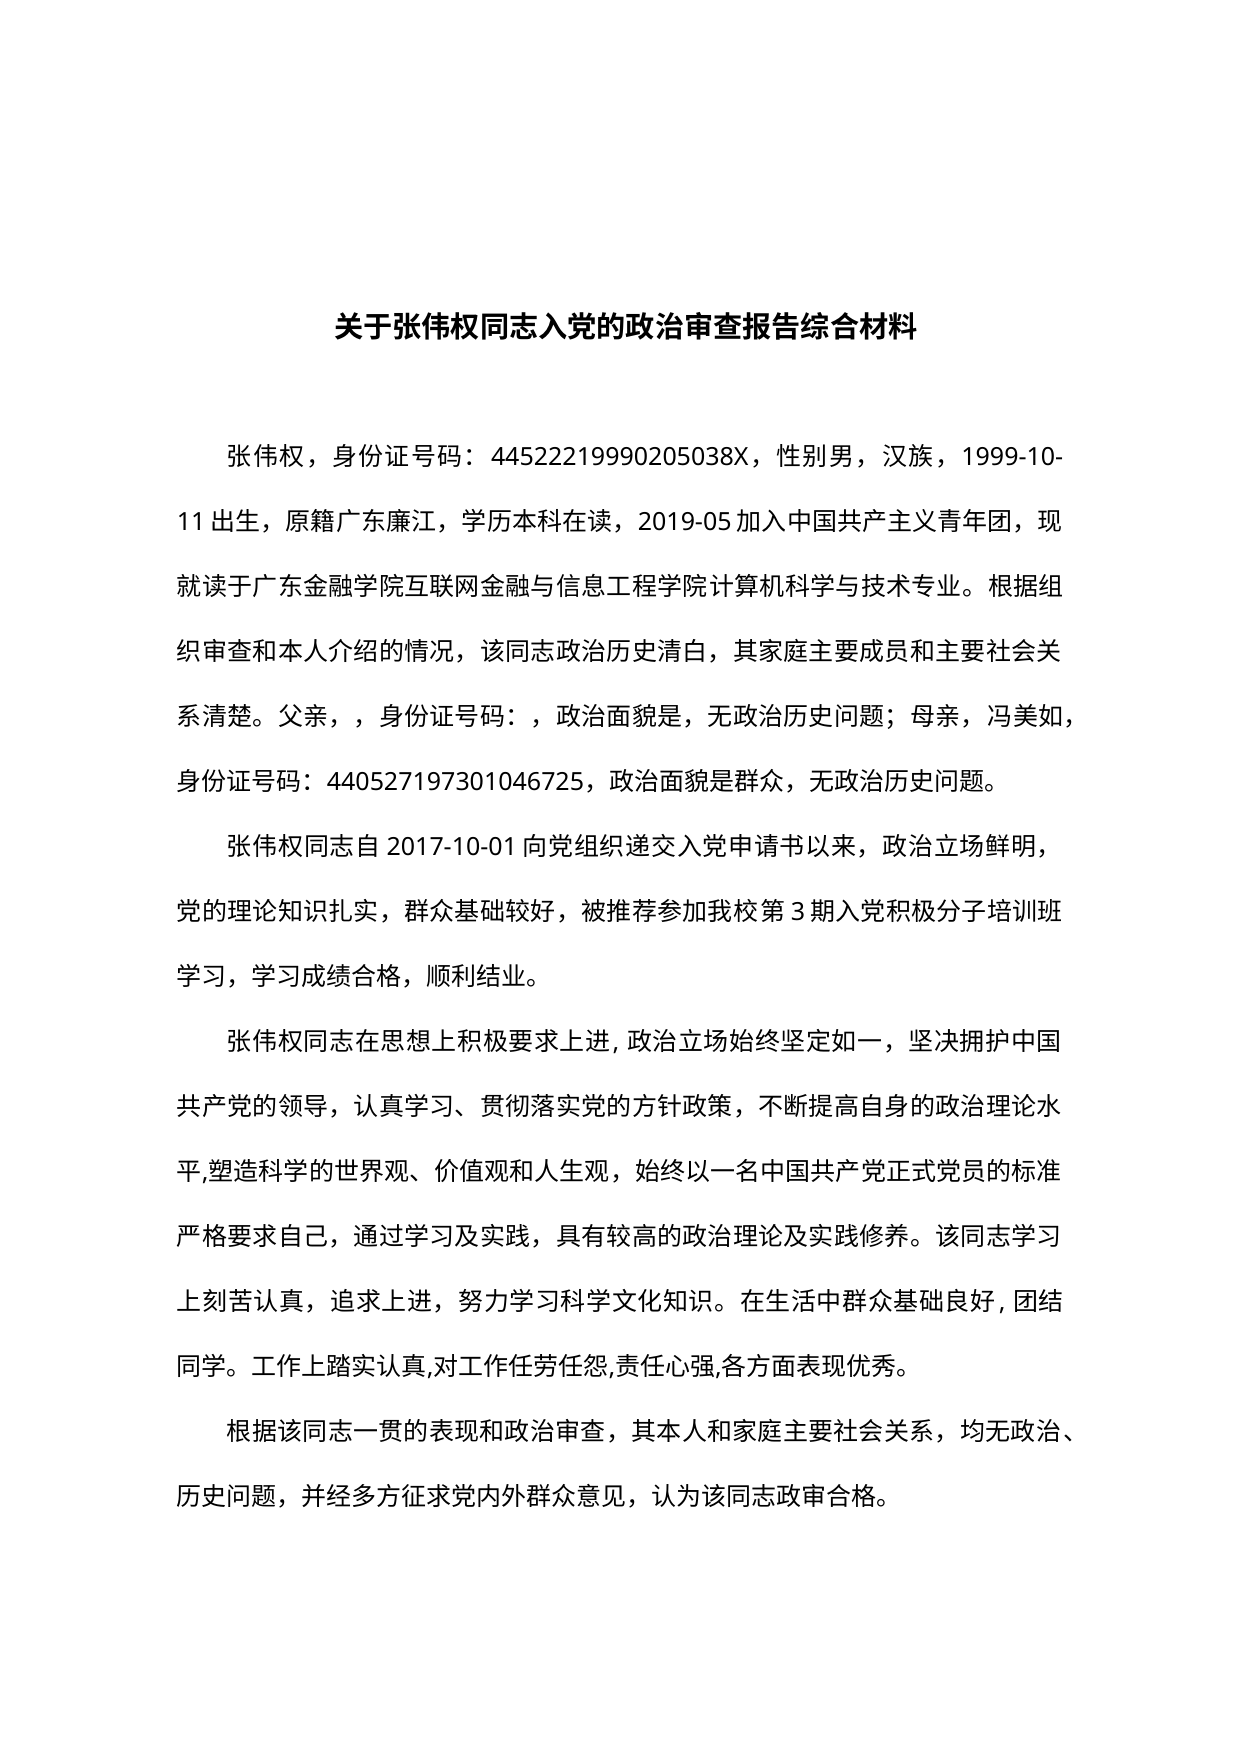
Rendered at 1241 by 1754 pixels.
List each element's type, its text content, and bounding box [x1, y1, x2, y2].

text 张伟权同志在思想上积极要求上进, 政治立场始终坚定如一，坚决拥护中国共产党的领导，认真学习、贯彻落实党的方针政策，不断提高自身的政治理论水平,塑造科学的世界观、价值观和人生观，始终以一名中国共产党正式党员的标准严格要求自己，通过学习及实践，具有较高的政治理论及实践修养。该同志学习上刻苦认真，追求上进，努力学习科学文化知识。在生活中群众基础良好, 团结同学。工作上踏实认真,对工作任劳任怨,责任心强,各方面表现优秀。 [177, 1007, 1064, 1397]
text 关于张伟权同志入党的政治审查报告综合材料 [187, 292, 1064, 357]
text 张伟权，身份证号码：44522219990205038X，性别男，汉族，1999-10-11出生，原籍广东廉江，学历本科在读，2019-05加入中国共产主义青年团，现就读于广东金融学院互联网金融与信息工程学院计算机科学与技术专业。根据组织审查和本人介绍的情况，该同志政治历史清白，其家庭主要成员和主要社会关系清楚。父亲，，身份证号码：，政治面貌是，无政治历史问题；母亲，冯美如，身份证号码：440527197301046725，政治面貌是群众，无政治历史问题。 [177, 422, 1064, 812]
text 根据该同志一贯的表现和政治审查，其本人和家庭主要社会关系，均无政治、历史问题，并经多方征求党内外群众意见，认为该同志政审合格。 [177, 1397, 1064, 1527]
text 张伟权同志自2017-10-01向党组织递交入党申请书以来，政治立场鲜明，党的理论知识扎实，群众基础较好，被推荐参加我校第3期入党积极分子培训班学习，学习成绩合格，顺利结业。 [177, 812, 1064, 1007]
